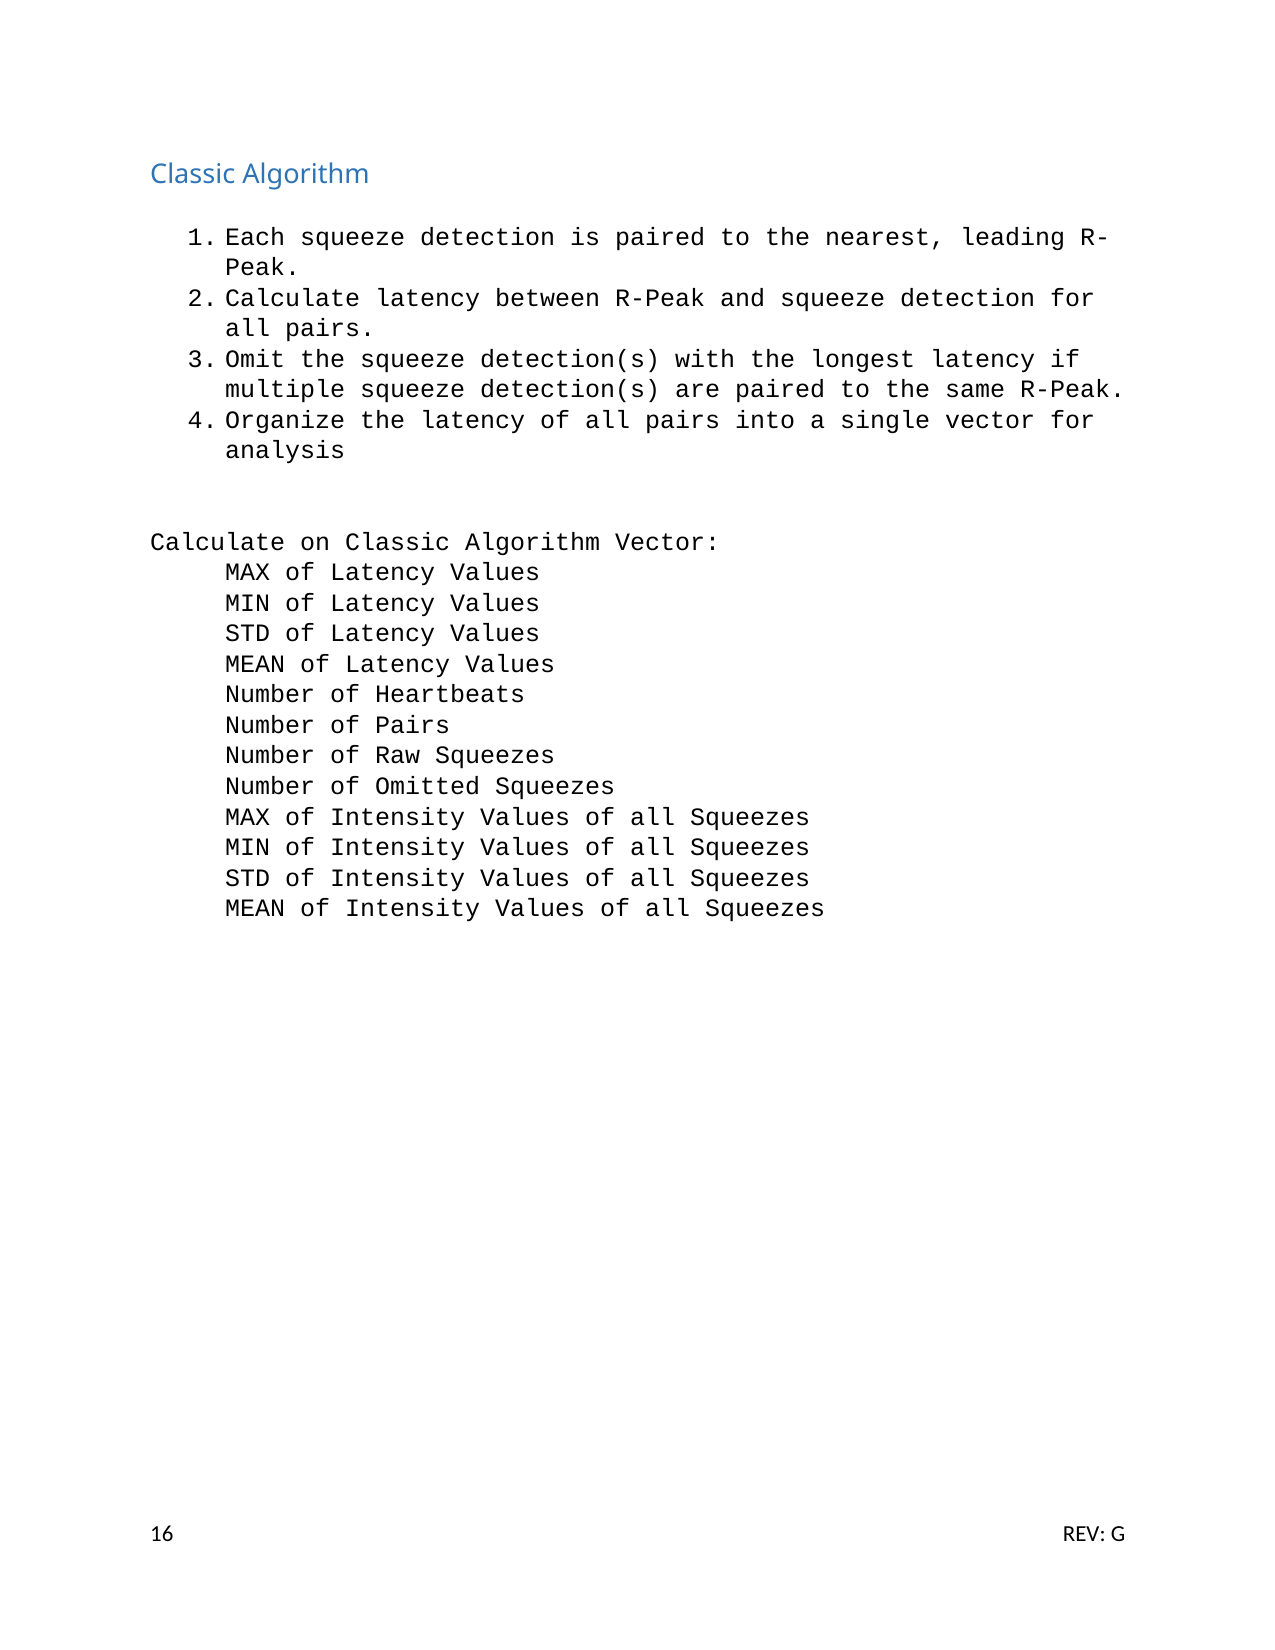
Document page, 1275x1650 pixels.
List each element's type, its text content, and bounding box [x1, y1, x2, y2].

text Number of Heartbeats [150, 682, 1125, 710]
text MIN of Intensity Values of all Squeezes [150, 834, 1125, 863]
text Calculate on Classic Algorithm Vector: [150, 529, 1125, 558]
text Number of Pairs [150, 712, 1125, 741]
text STD of Latency Values [150, 621, 1125, 649]
subtitle Classic Algorithm [150, 154, 1125, 191]
text MEAN of Intensity Values of all Squeezes [150, 896, 1125, 924]
text STD of Intensity Values of all Squeezes [150, 865, 1125, 893]
text MEAN of Latency Values [150, 651, 1125, 680]
text MAX of Intensity Values of all Squeezes [150, 804, 1125, 832]
text Number of Omitted Squeezes [150, 773, 1125, 802]
list Calculate latency between R-Peak and squeeze detection for all pairs. [187, 286, 1125, 344]
list Each squeeze detection is paired to the nearest, leading R-Peak. [187, 224, 1125, 283]
list Omit the squeeze detection(s) with the longest latency if multiple squeeze detection(s) are paired to the same R-Peak. [187, 347, 1125, 405]
text MAX of Latency Values [150, 560, 1125, 588]
text Number of Raw Squeezes [150, 743, 1125, 771]
list Organize the latency of all pairs into a single vector for analysis [187, 408, 1125, 466]
text MIN of Latency Values [150, 590, 1125, 619]
